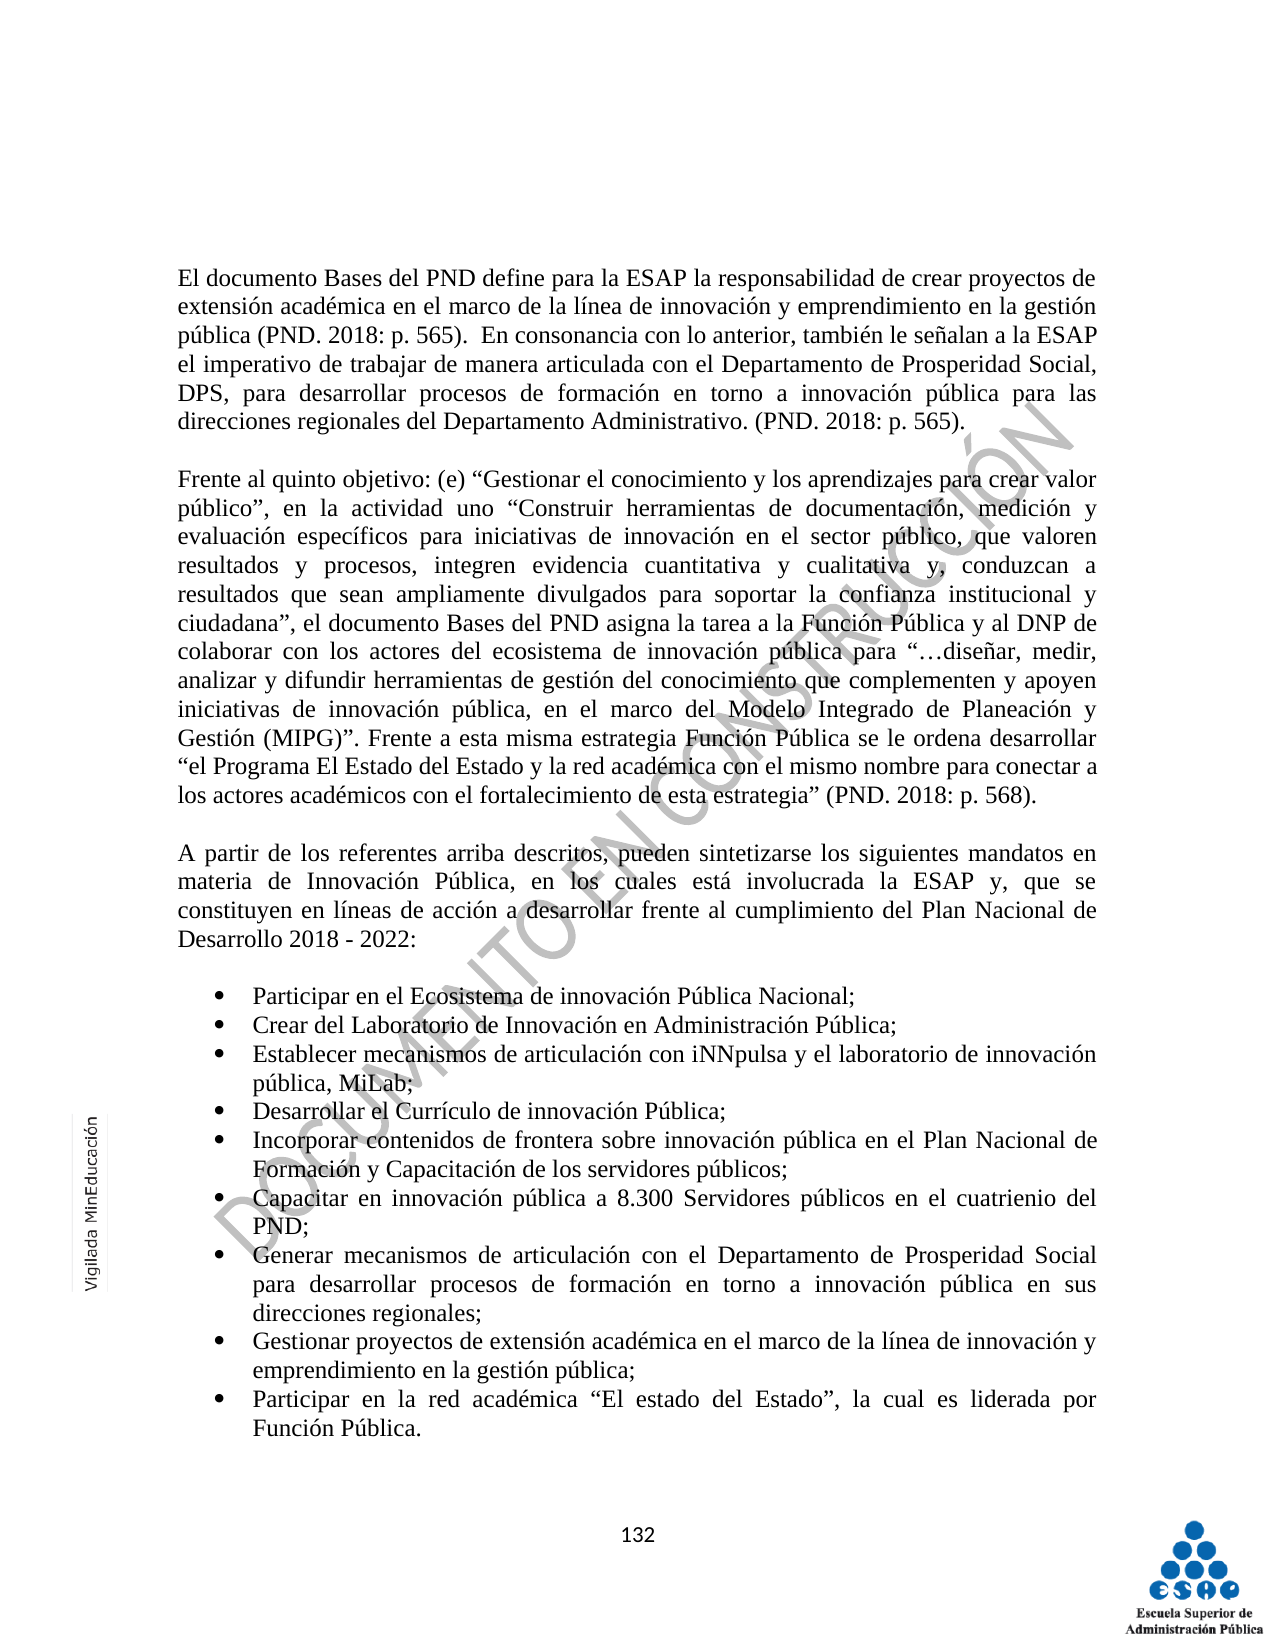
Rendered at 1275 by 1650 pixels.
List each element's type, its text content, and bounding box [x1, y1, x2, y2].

list Gestionar proyectos de extensión académica en el marco de la línea de innovación y emprendimiento en la gestión pública; [215, 1326, 1098, 1384]
list Crear del Laboratorio de Innovación en Administración Pública; [215, 1010, 1098, 1039]
text El documento Bases del PND define para la ESAP la responsabilidad de crear proyectos de extensión académica en el marco de la línea de innovación y emprendimiento en la gestión pública (PND. 2018: p. 565). En consonancia con lo anterior, también le señalan a la ESAP el imperativo de trabajar de manera articulada con el Departamento de Prosperidad Social, DPS, para desarrollar procesos de formación en torno a innovación pública para las direcciones regionales del Departamento Administrativo. (PND. 2018: p. 565). [177, 263, 1098, 435]
list Participar en la red académica “El estado del Estado”, la cual es liderada por Función Pública. [215, 1384, 1098, 1441]
list Participar en el Ecosistema de innovación Pública Nacional; [215, 981, 1098, 1010]
list Establecer mecanismos de articulación con iNNpulsa y el laboratorio de innovación pública, MiLab; [215, 1039, 1098, 1096]
list Incorporar contenidos de frontera sobre innovación pública en el Plan Nacional de Formación y Capacitación de los servidores públicos; [215, 1125, 1098, 1183]
text A partir de los referentes arriba descritos, pueden sintetizarse los siguientes mandatos en materia de Innovación Pública, en los cuales está involucrada la ESAP y, que se constituyen en líneas de acción a desarrollar frente al cumplimiento del Plan Nacional de Desarrollo 2018 - 2022: [177, 838, 1098, 953]
picture [1124, 1520, 1264, 1634]
list Generar mecanismos de articulación con el Departamento de Prosperidad Social para desarrollar procesos de formación en torno a innovación pública en sus direcciones regionales; [215, 1240, 1098, 1326]
picture [71, 1113, 108, 1292]
list Capacitar en innovación pública a 8.300 Servidores públicos en el cuatrienio del PND; [215, 1183, 1098, 1240]
text Frente al quinto objetivo: (e) “Gestionar el conocimiento y los aprendizajes para crear valor público”, en la actividad uno “Construir herramientas de documentación, medición y evaluación específicos para iniciativas de innovación en el sector público, que valoren resultados y procesos, integren evidencia cuantitativa y cualitativa y, conduzcan a resultados que sean ampliamente divulgados para soportar la confianza institucional y ciudadana”, el documento Bases del PND asigna la tarea a la Función Pública y al DNP de colaborar con los actores del ecosistema de innovación pública para “…diseñar, medir, analizar y difundir herramientas de gestión del conocimiento que complementen y apoyen iniciativas de innovación pública, en el marco del Modelo Integrado de Planeación y Gestión (MIPG)”. Frente a esta misma estrategia Función Pública se le ordena desarrollar “el Programa El Estado del Estado y la red académica con el mismo nombre para conectar a los actores académicos con el fortalecimiento de esta estrategia” (PND. 2018: p. 568). [177, 464, 1098, 809]
list Desarrollar el Currículo de innovación Pública; [215, 1096, 1098, 1125]
